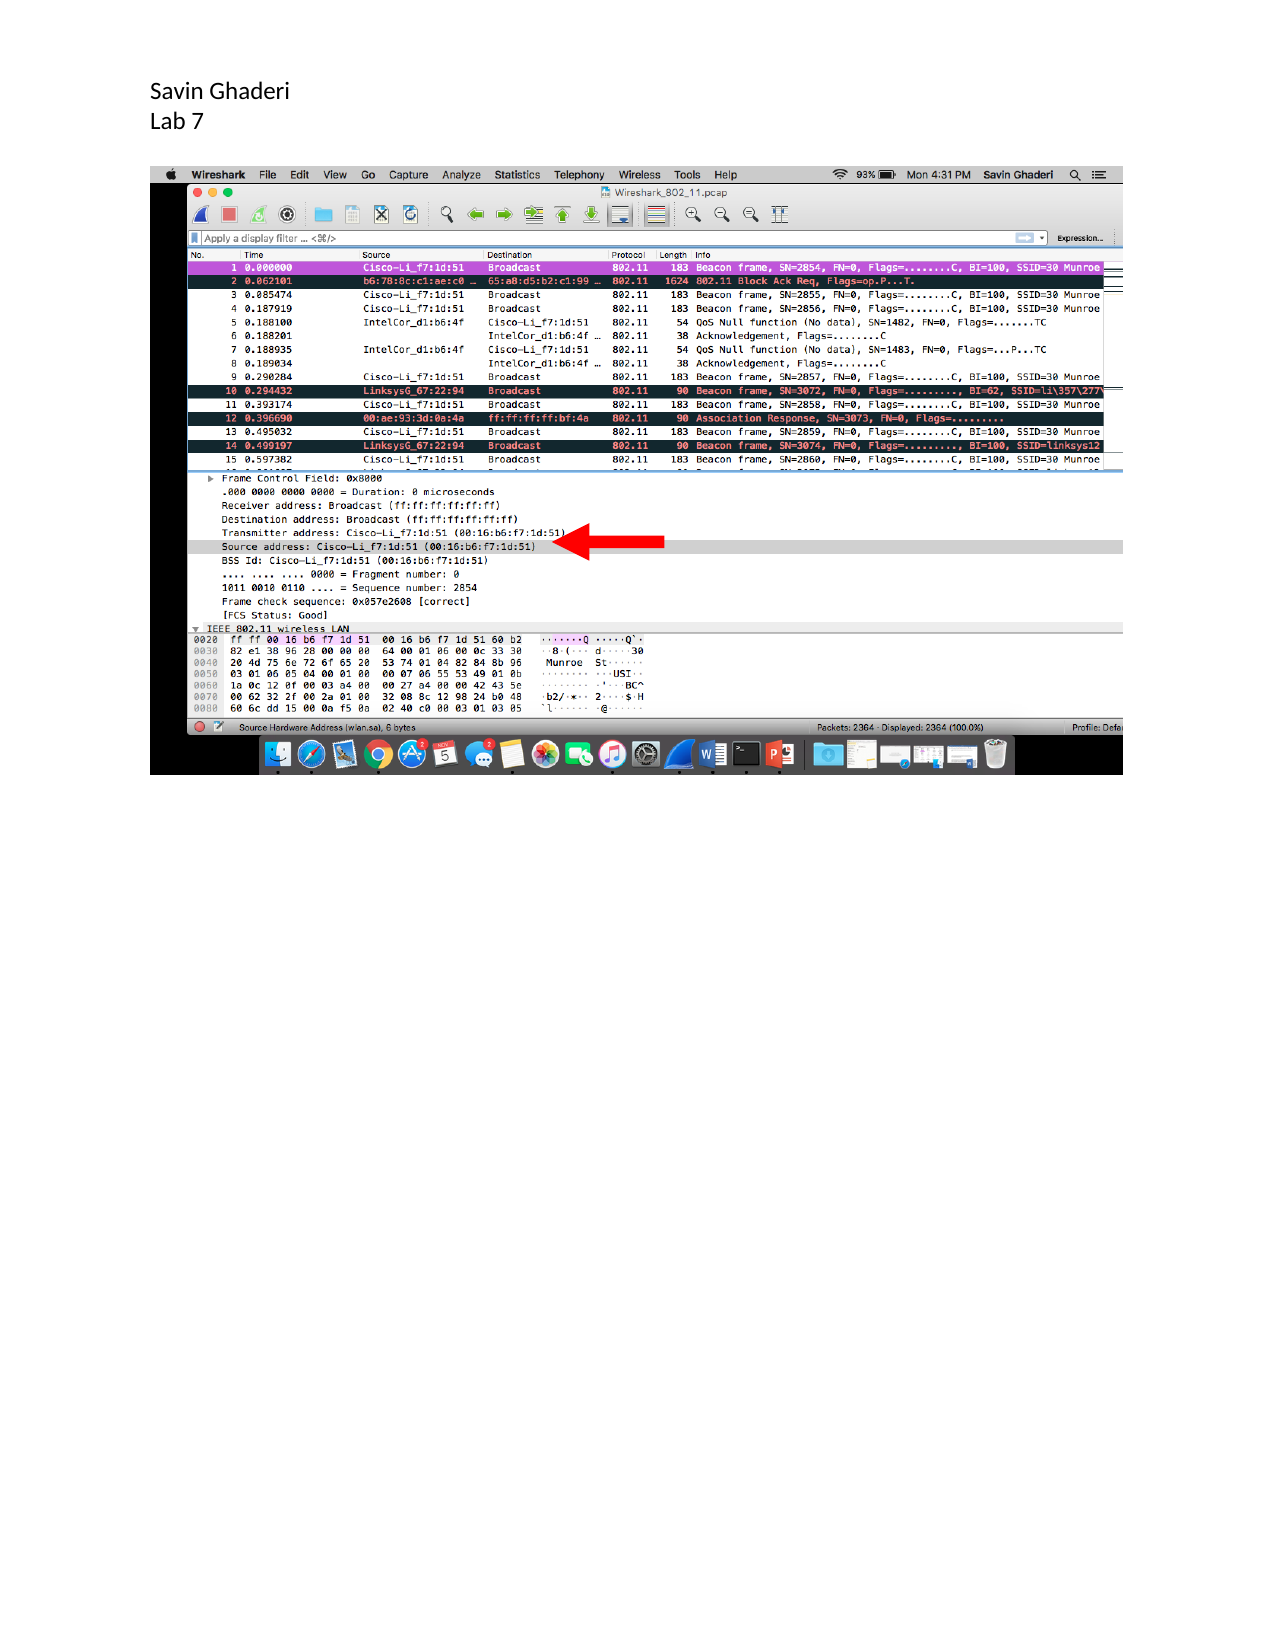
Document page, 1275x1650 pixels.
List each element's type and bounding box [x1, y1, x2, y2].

picture [150, 166, 1123, 775]
